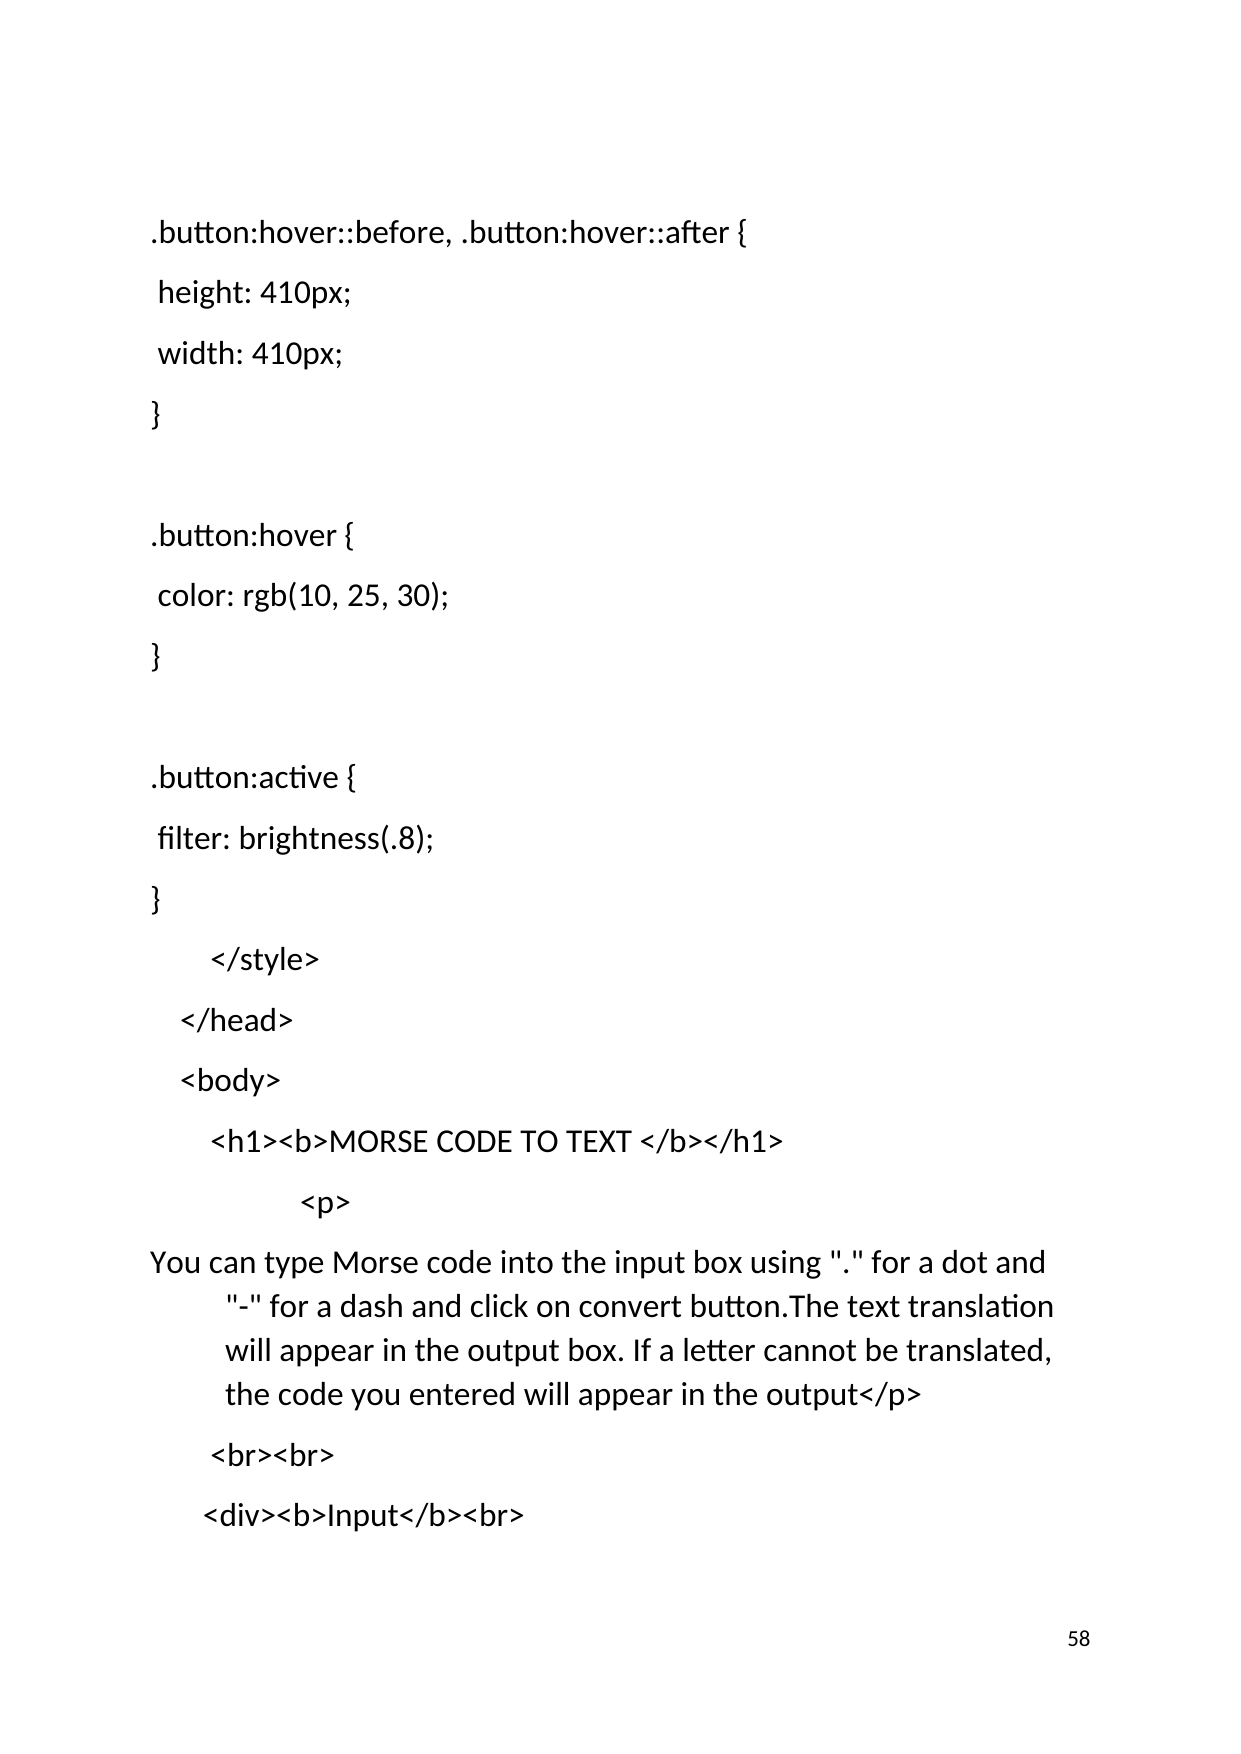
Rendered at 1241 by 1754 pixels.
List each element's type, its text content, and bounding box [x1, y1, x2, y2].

text <h1><b>MORSE CODE TO TEXT </b></h1> [150, 1120, 1090, 1161]
text } [150, 392, 1090, 433]
text } [150, 877, 1090, 918]
text <p> [150, 1181, 1090, 1221]
text filter: brightness(.8); [150, 817, 1090, 858]
text <div><b>Input</b><br> [150, 1494, 1090, 1535]
text .button:hover { [150, 514, 1090, 554]
text width: 410px; [150, 332, 1090, 373]
text .button:hover::before, .button:hover::after { [150, 211, 1090, 251]
text </head> [150, 999, 1090, 1039]
text .button:active { [150, 756, 1090, 797]
text color: rgb(10, 25, 30); [150, 574, 1090, 615]
text You can type Morse code into the input box using "." for a dot and "-" for a dash and click on convert button.The text translation will appear in the output box. If a letter cannot be translated, the code you entered will appear in the output</p> [150, 1241, 1090, 1414]
text <br><br> [150, 1434, 1090, 1474]
text } [150, 635, 1090, 676]
text height: 410px; [150, 271, 1090, 312]
text </style> [150, 938, 1090, 979]
text <body> [150, 1059, 1090, 1100]
